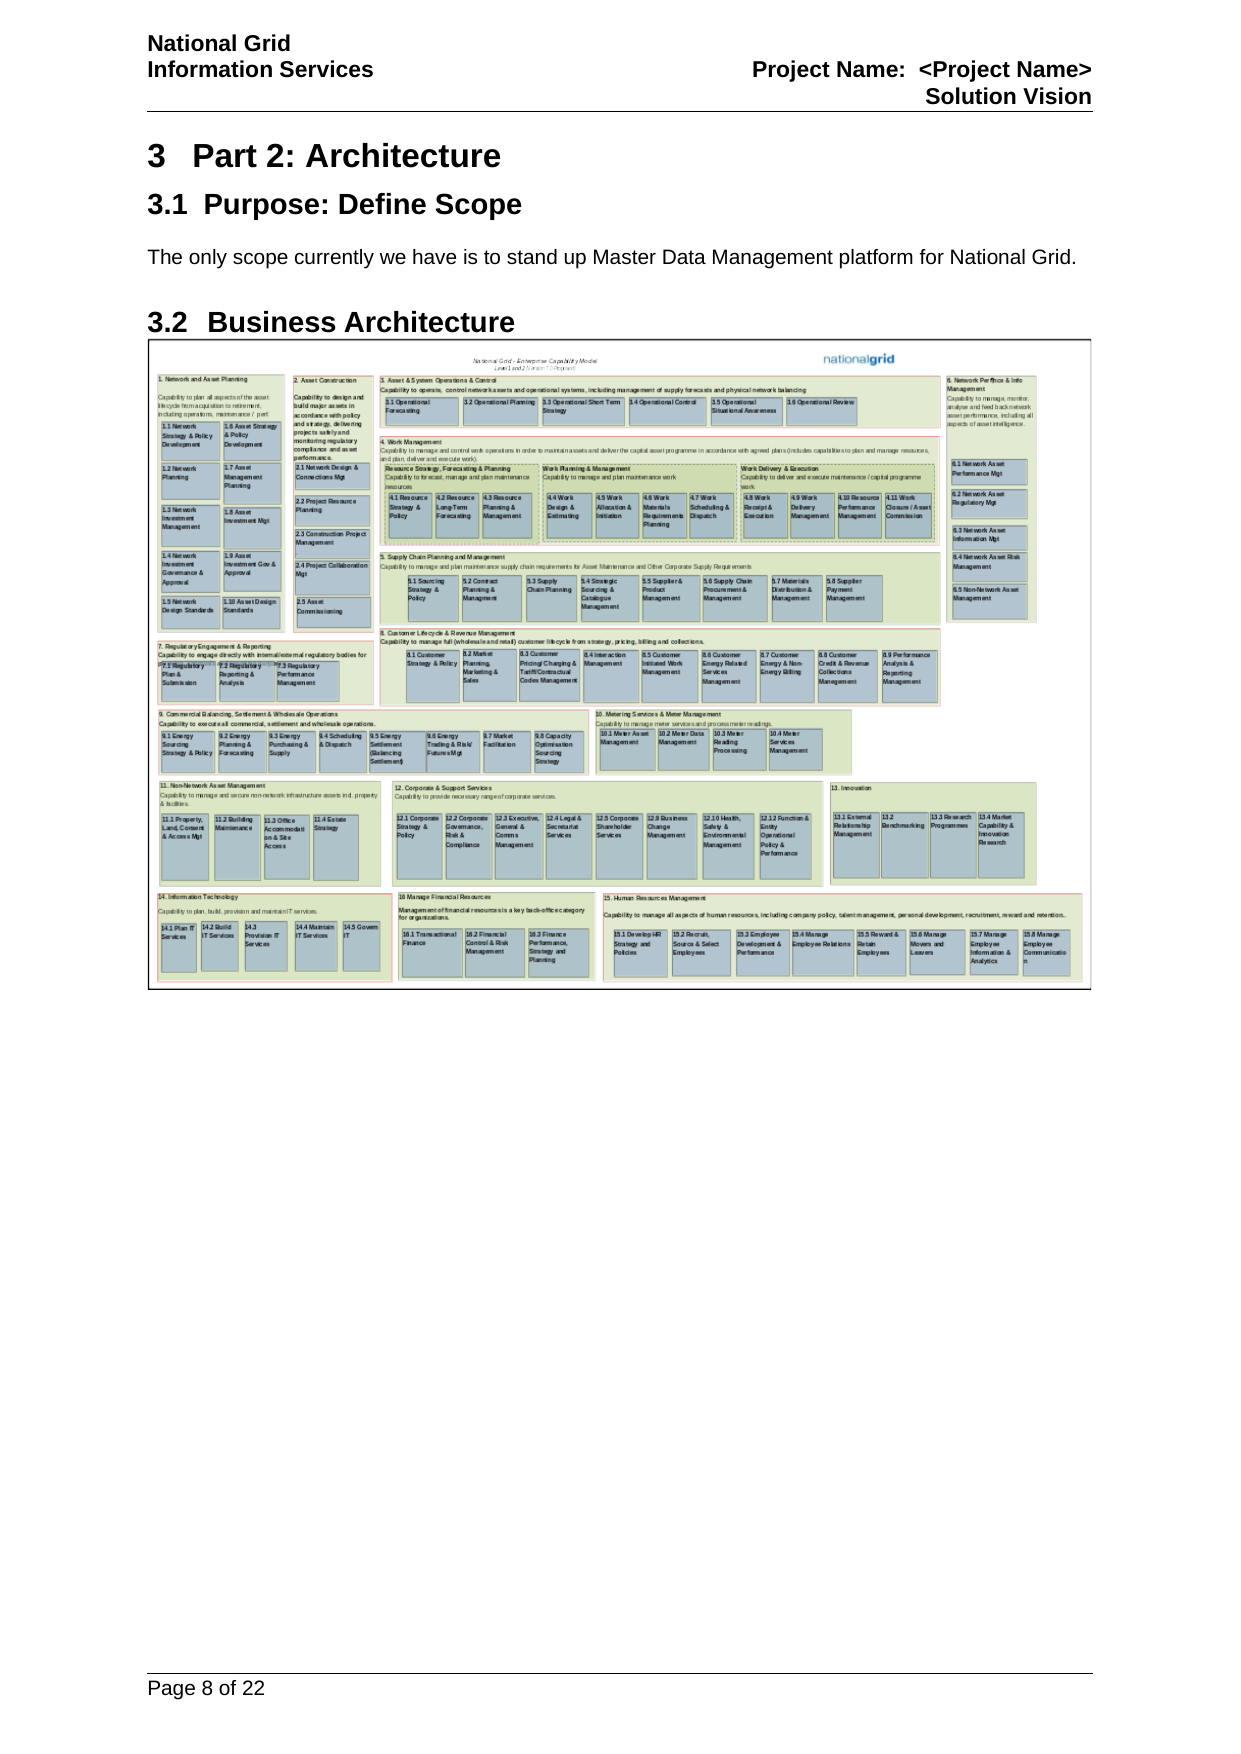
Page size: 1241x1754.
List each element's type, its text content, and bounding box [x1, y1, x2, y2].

subtitle Business Architecture [147, 305, 1093, 338]
subtitle Purpose: Define Scope [147, 187, 1093, 221]
subtitle Part 2: Architecture [147, 136, 1093, 174]
text The only scope currently we have is to stand up Master Data Management platform for National Grid. [147, 244, 1093, 268]
